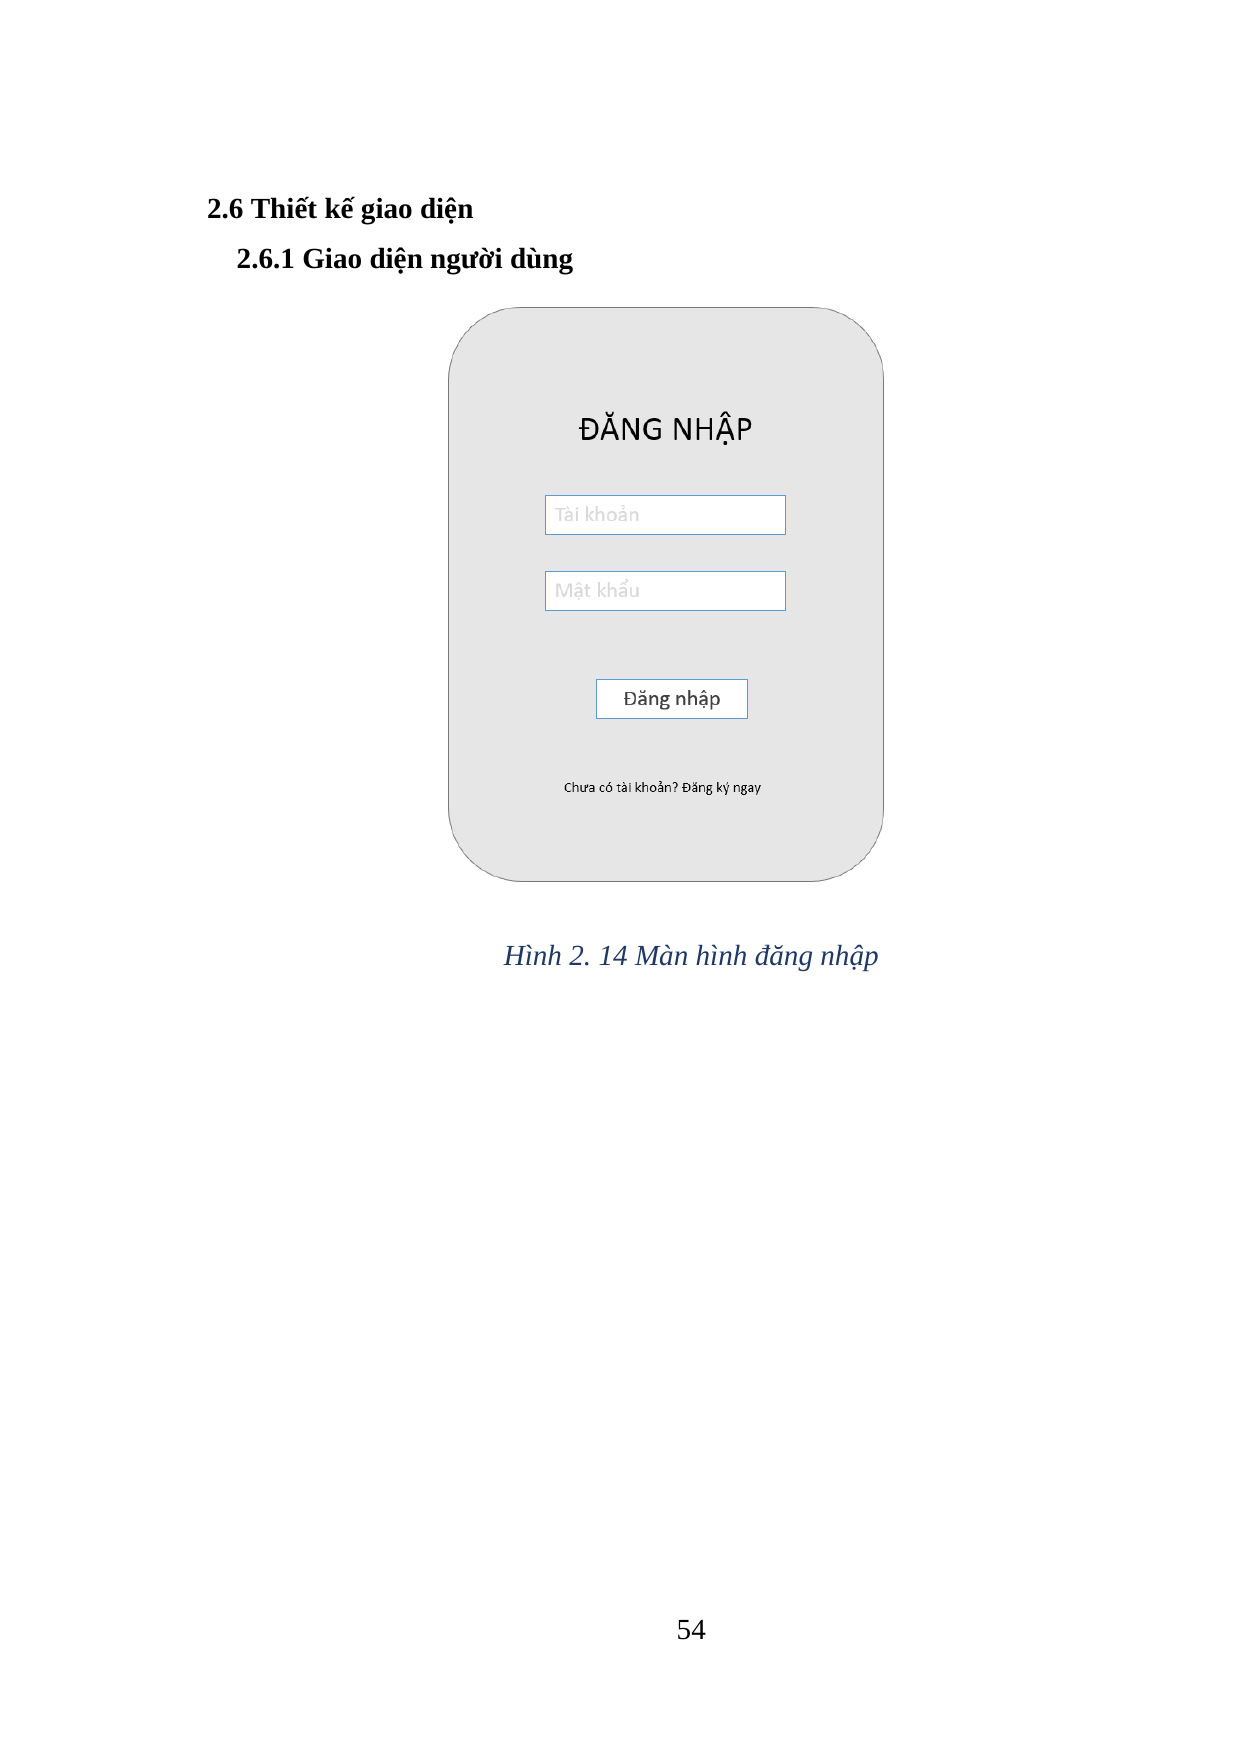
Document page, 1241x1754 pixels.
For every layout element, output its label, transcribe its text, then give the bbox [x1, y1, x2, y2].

picture [206, 291, 1123, 928]
subtitle 2.6.1 Giao diện người dùng [236, 242, 1122, 275]
subtitle 2.6 Thiết kế giao diện [207, 191, 1122, 225]
